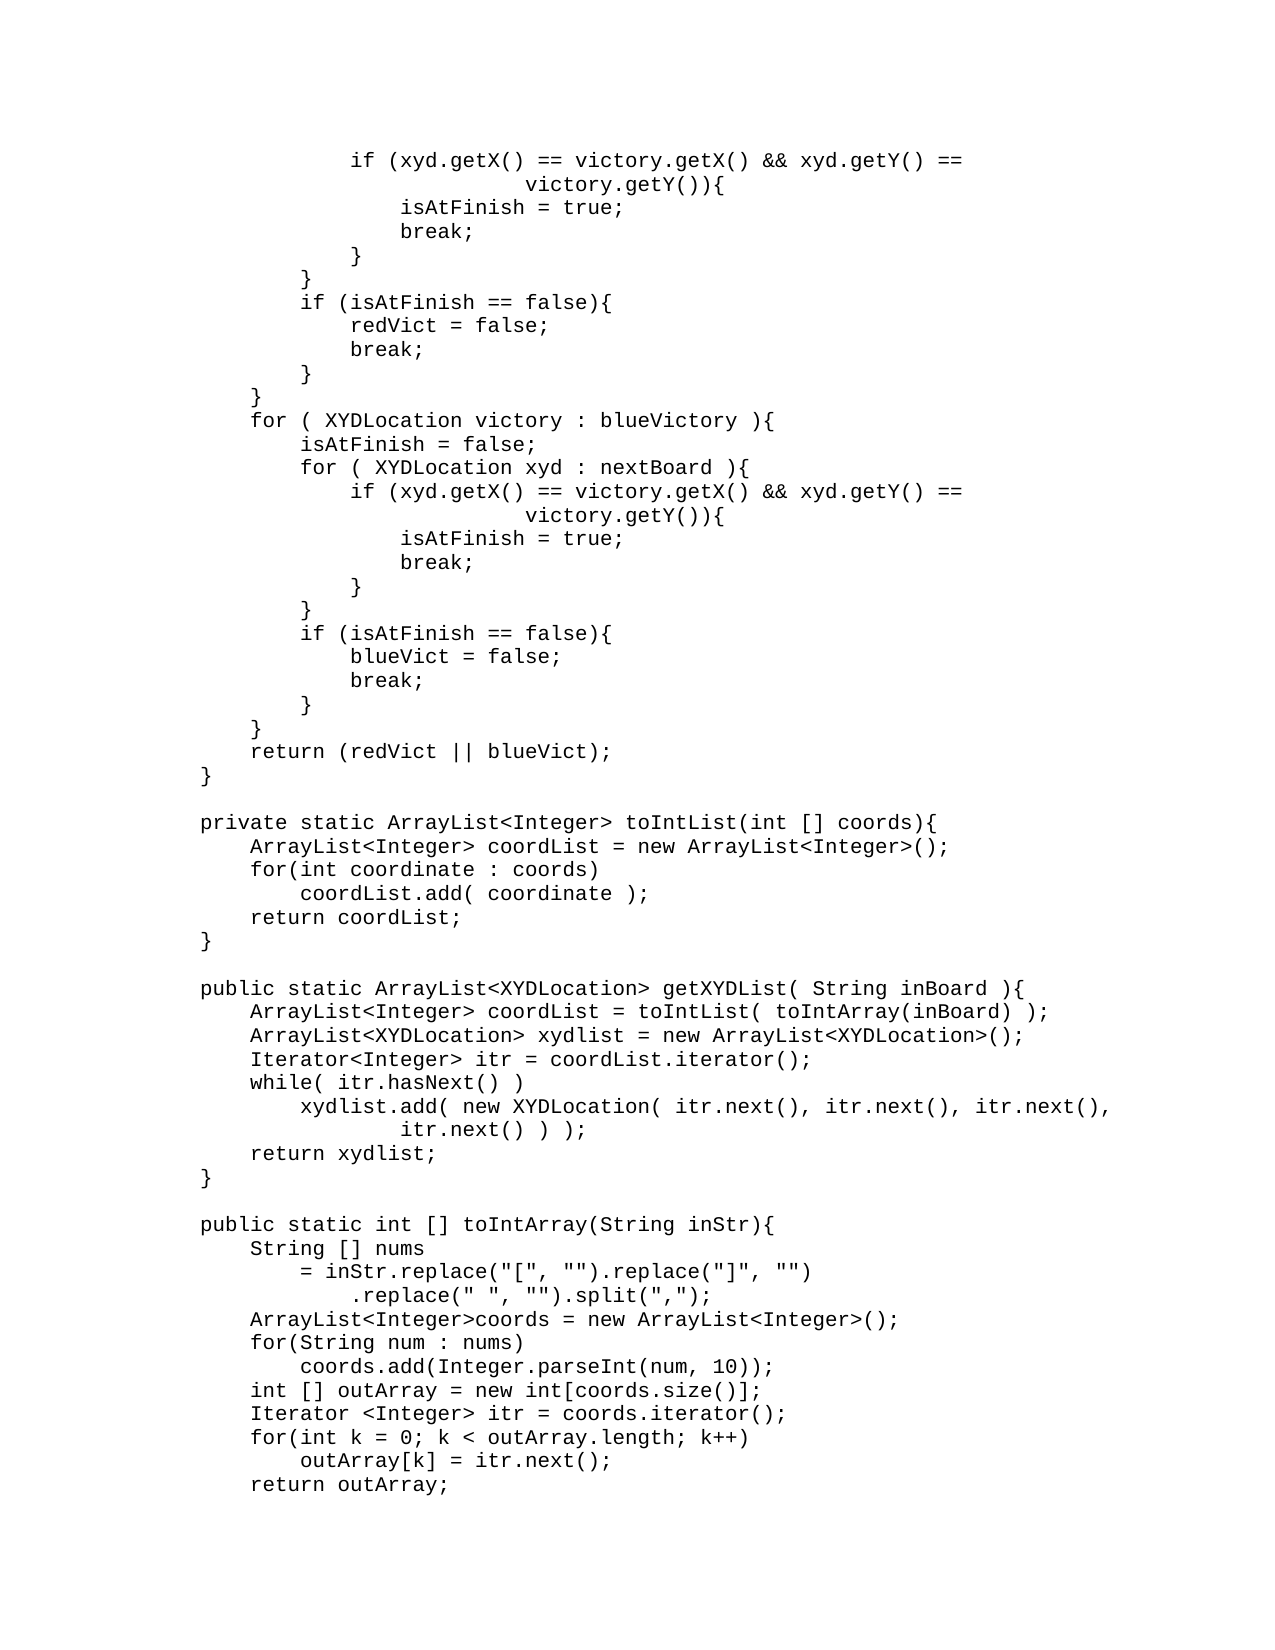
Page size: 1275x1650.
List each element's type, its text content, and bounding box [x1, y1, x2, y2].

text if (xyd.getX() == victory.getX() && xyd.getY() == victory.getY()){ [150, 150, 1125, 197]
text ArrayList<XYDLocation> xydlist = new ArrayList<XYDLocation>(); [150, 1025, 1125, 1048]
text for ( XYDLocation xyd : nextBoard ){ [150, 457, 1125, 481]
text return coordList; [150, 907, 1125, 930]
text coords.add(Integer.parseInt(num, 10)); [150, 1356, 1125, 1379]
text Iterator <Integer> itr = coords.iterator(); [150, 1403, 1125, 1427]
text } [150, 930, 1125, 954]
text private static ArrayList<Integer> toIntList(int [] coords){ [150, 812, 1125, 836]
text return (redVict || blueVict); [150, 741, 1125, 765]
text Iterator<Integer> itr = coordList.iterator(); [150, 1048, 1125, 1072]
text } [150, 268, 1125, 292]
text int [] outArray = new int[coords.size()]; [150, 1379, 1125, 1403]
text blueVict = false; [150, 647, 1125, 670]
text } [150, 717, 1125, 741]
text for ( XYDLocation victory : blueVictory ){ [150, 410, 1125, 434]
text for(int k = 0; k < outArray.length; k++) [150, 1427, 1125, 1451]
text for(int coordinate : coords) [150, 859, 1125, 883]
text } [150, 694, 1125, 717]
text ArrayList<Integer>coords = new ArrayList<Integer>(); [150, 1309, 1125, 1332]
text break; [150, 221, 1125, 244]
text } [150, 599, 1125, 623]
text while( itr.hasNext() ) [150, 1072, 1125, 1096]
text break; [150, 339, 1125, 363]
text isAtFinish = false; [150, 434, 1125, 457]
text return outArray; [150, 1474, 1125, 1498]
text ArrayList<Integer> coordList = new ArrayList<Integer>(); [150, 836, 1125, 859]
text String [] nums [150, 1238, 1125, 1261]
text ArrayList<Integer> coordList = toIntList( toIntArray(inBoard) ); [150, 1001, 1125, 1025]
text public static ArrayList<XYDLocation> getXYDList( String inBoard ){ [150, 978, 1125, 1001]
text = inStr.replace("[", "").replace("]", "") [150, 1261, 1125, 1285]
text redVict = false; [150, 316, 1125, 339]
text } [150, 244, 1125, 268]
text xydlist.add( new XYDLocation( itr.next(), itr.next(), itr.next(), itr.next() ) ); [150, 1096, 1125, 1143]
text } [150, 576, 1125, 599]
text } [150, 765, 1125, 788]
text outArray[k] = itr.next(); [150, 1451, 1125, 1474]
text } [150, 1167, 1125, 1190]
text .replace(" ", "").split(","); [150, 1285, 1125, 1309]
text break; [150, 670, 1125, 694]
text isAtFinish = true; [150, 528, 1125, 552]
text break; [150, 552, 1125, 576]
text for(String num : nums) [150, 1332, 1125, 1356]
text } [150, 363, 1125, 386]
text public static int [] toIntArray(String inStr){ [150, 1214, 1125, 1238]
text } [150, 386, 1125, 410]
text isAtFinish = true; [150, 197, 1125, 221]
text coordList.add( coordinate ); [150, 883, 1125, 907]
text return xydlist; [150, 1143, 1125, 1167]
text if (xyd.getX() == victory.getX() && xyd.getY() == victory.getY()){ [150, 481, 1125, 528]
text if (isAtFinish == false){ [150, 292, 1125, 316]
text if (isAtFinish == false){ [150, 623, 1125, 647]
